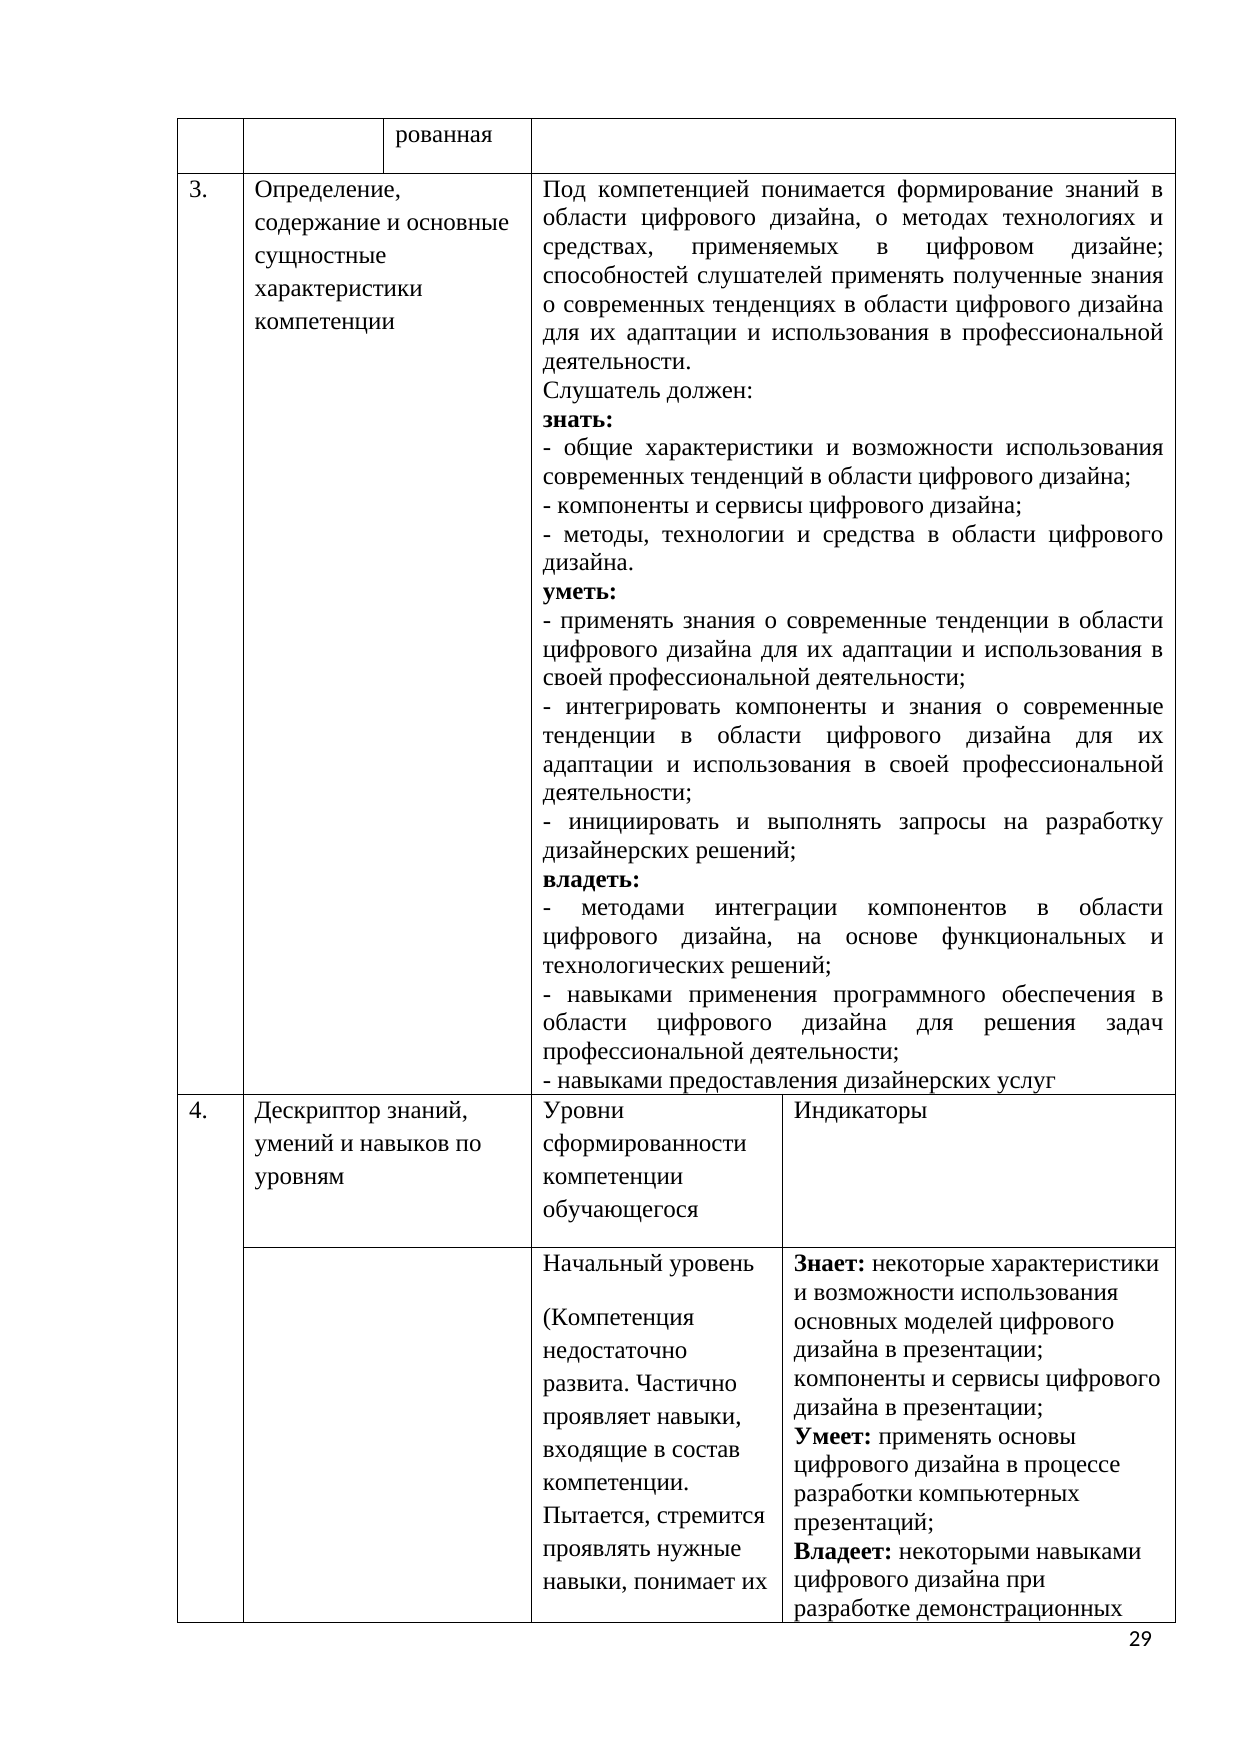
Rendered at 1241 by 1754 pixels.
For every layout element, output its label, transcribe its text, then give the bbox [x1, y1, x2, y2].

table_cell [532, 1248, 782, 1622]
table_cell Индикаторы [783, 1095, 1175, 1247]
table_cell Определение, содержание и основные сущностные характеристики компетенции [244, 174, 531, 1094]
table_cell 4. [178, 1095, 243, 1622]
table_cell Дескриптор знаний, умений и навыков по уровням [244, 1095, 531, 1247]
table_cell 3. [178, 174, 243, 1094]
table_cell [532, 119, 1175, 173]
table_cell [244, 1248, 531, 1622]
table_cell Под компетенцией понимается формирование знаний в области цифрового дизайна, о методах технологиях и средствах, применяемых в цифровом дизайне; способностей слушателей применять полученные знания о современных тенденциях в области цифрового дизайна для их адаптации и использования в профессиональной деятельности. Слушатель должен: знать: - общие характеристики и возможности использования современных тенденций в области цифрового дизайна; - компоненты и сервисы цифрового дизайна; - методы, технологии и средства в области цифрового дизайна. уметь: - применять знания о современные тенденции в области цифрового дизайна для их адаптации и использования в своей профессиональной деятельности; - интегрировать компоненты и знания о современные тенденции в области цифрового дизайна для их адаптации и использования в своей профессиональной деятельности; - инициировать и выполнять запросы на разработку дизайнерских решений; владеть: - методами интеграции компонентов в области цифрового дизайна, на основе функциональных и технологических решений; - навыками применения программного обеспечения в области цифрового дизайна для решения задач профессиональной деятельности; - навыками предоставления дизайнерских услуг [532, 174, 1175, 1094]
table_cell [783, 1248, 1175, 1622]
table_cell Уровни сформированности компетенции обучающегося [532, 1095, 782, 1247]
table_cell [384, 119, 531, 173]
